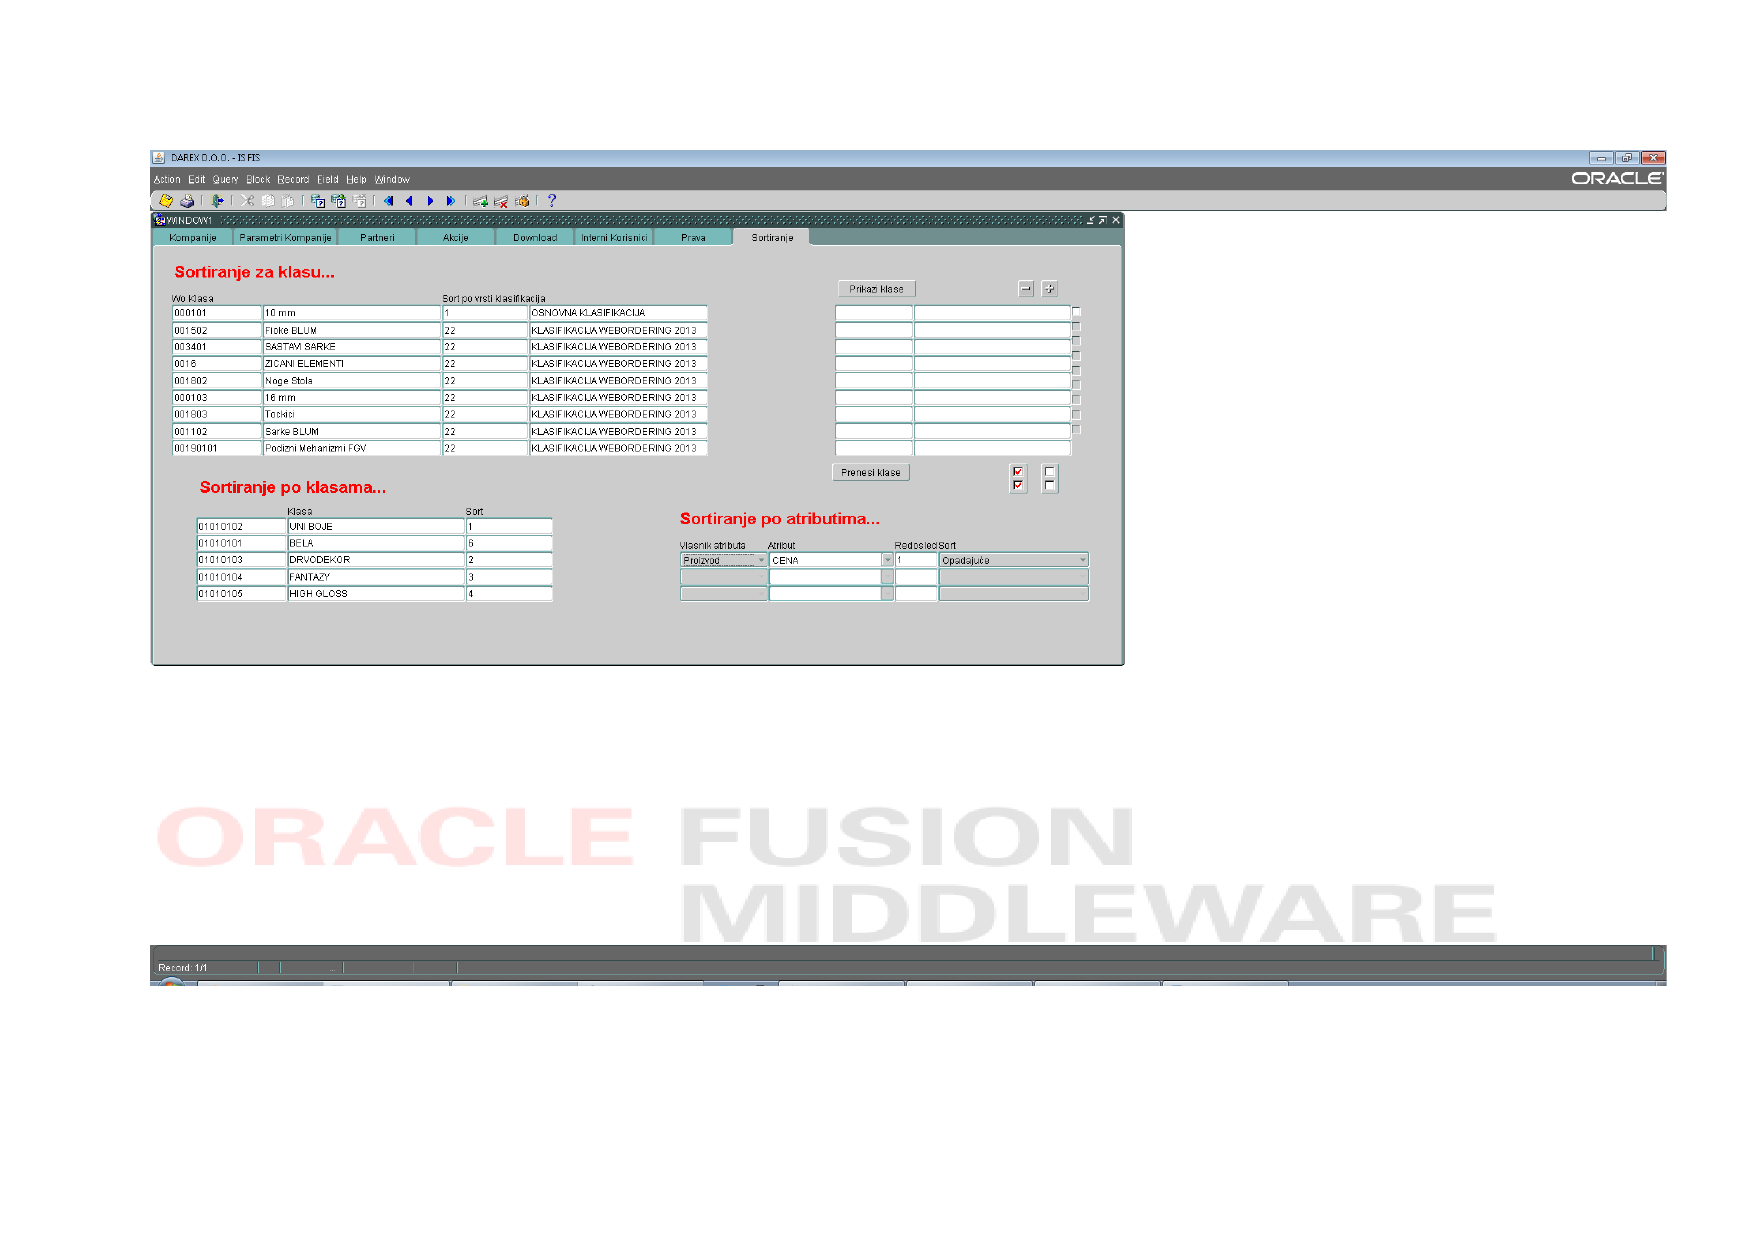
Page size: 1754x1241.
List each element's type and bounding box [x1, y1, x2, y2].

picture [150, 150, 1667, 986]
